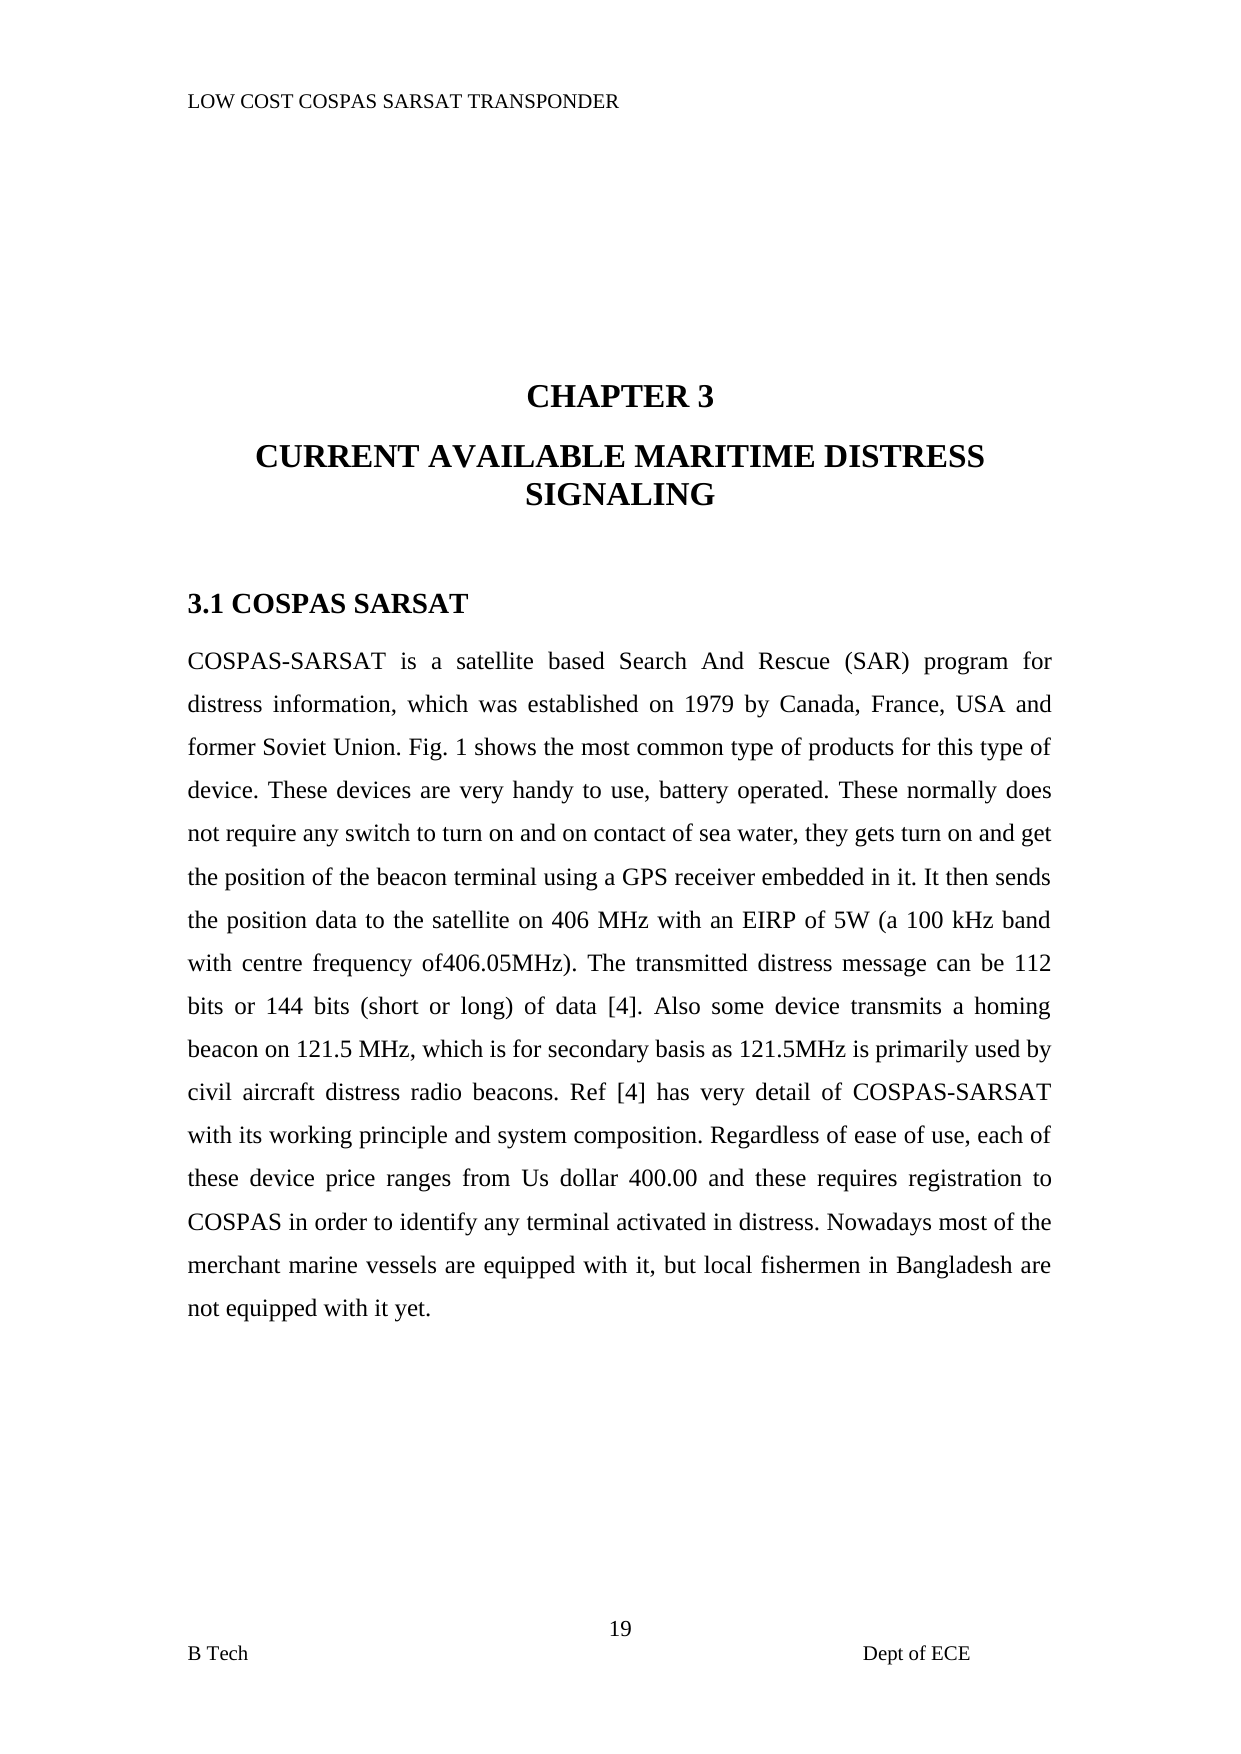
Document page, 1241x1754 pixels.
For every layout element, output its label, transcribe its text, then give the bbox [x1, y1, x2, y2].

subtitle 3.1 COSPAS SARSAT [187, 586, 1053, 619]
subtitle CURRENT AVAILABLE MARITIME DISTRESS SIGNALING [187, 436, 1053, 512]
subtitle CHAPTER 3 [187, 377, 1053, 415]
text COSPAS-SARSAT is a satellite based Search And Rescue (SAR) program for distress information, which was established on 1979 by Canada, France, USA and former Soviet Union. Fig. 1 shows the most common type of products for this type of device. These devices are very handy to use, battery operated. These normally does not require any switch to turn on and on contact of sea water, they gets turn on and get the position of the beacon terminal using a GPS receiver embedded in it. It then sends the position data to the satellite on 406 MHz with an EIRP of 5W (a 100 kHz band with centre frequency of406.05MHz). The transmitted distress message can be 112 bits or 144 bits (short or long) of data [4]. Also some device transmits a homing beacon on 121.5 MHz, which is for secondary basis as 121.5MHz is primarily used by civil aircraft distress radio beacons. Ref [4] has very detail of COSPAS-SARSAT with its working principle and system composition. Regardless of ease of use, each of these device price ranges from Us dollar 400.00 and these requires registration to COSPAS in order to identify any terminal activated in distress. Nowadays most of the merchant marine vessels are equipped with it, but local fishermen in Bangladesh are not equipped with it yet. [187, 646, 1053, 1322]
